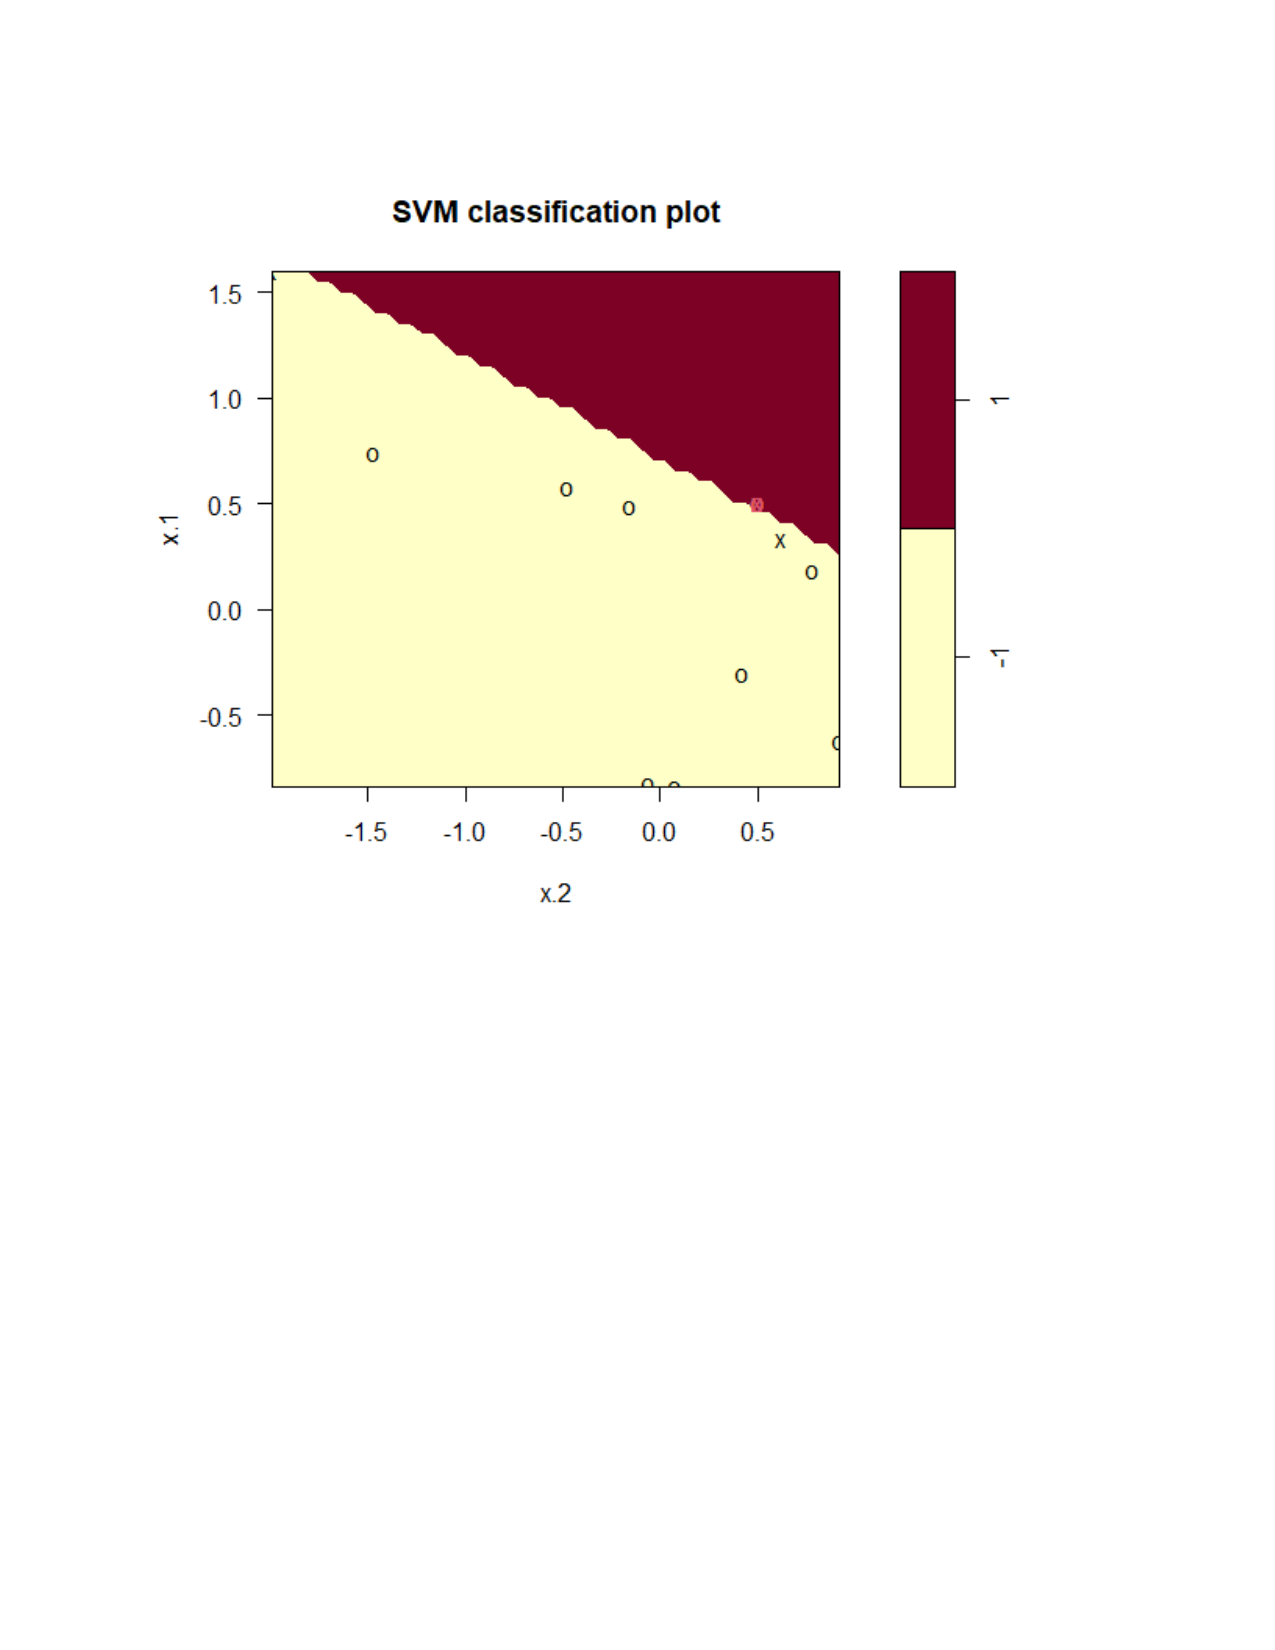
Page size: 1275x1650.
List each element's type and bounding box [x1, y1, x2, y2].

picture [150, 150, 1078, 940]
